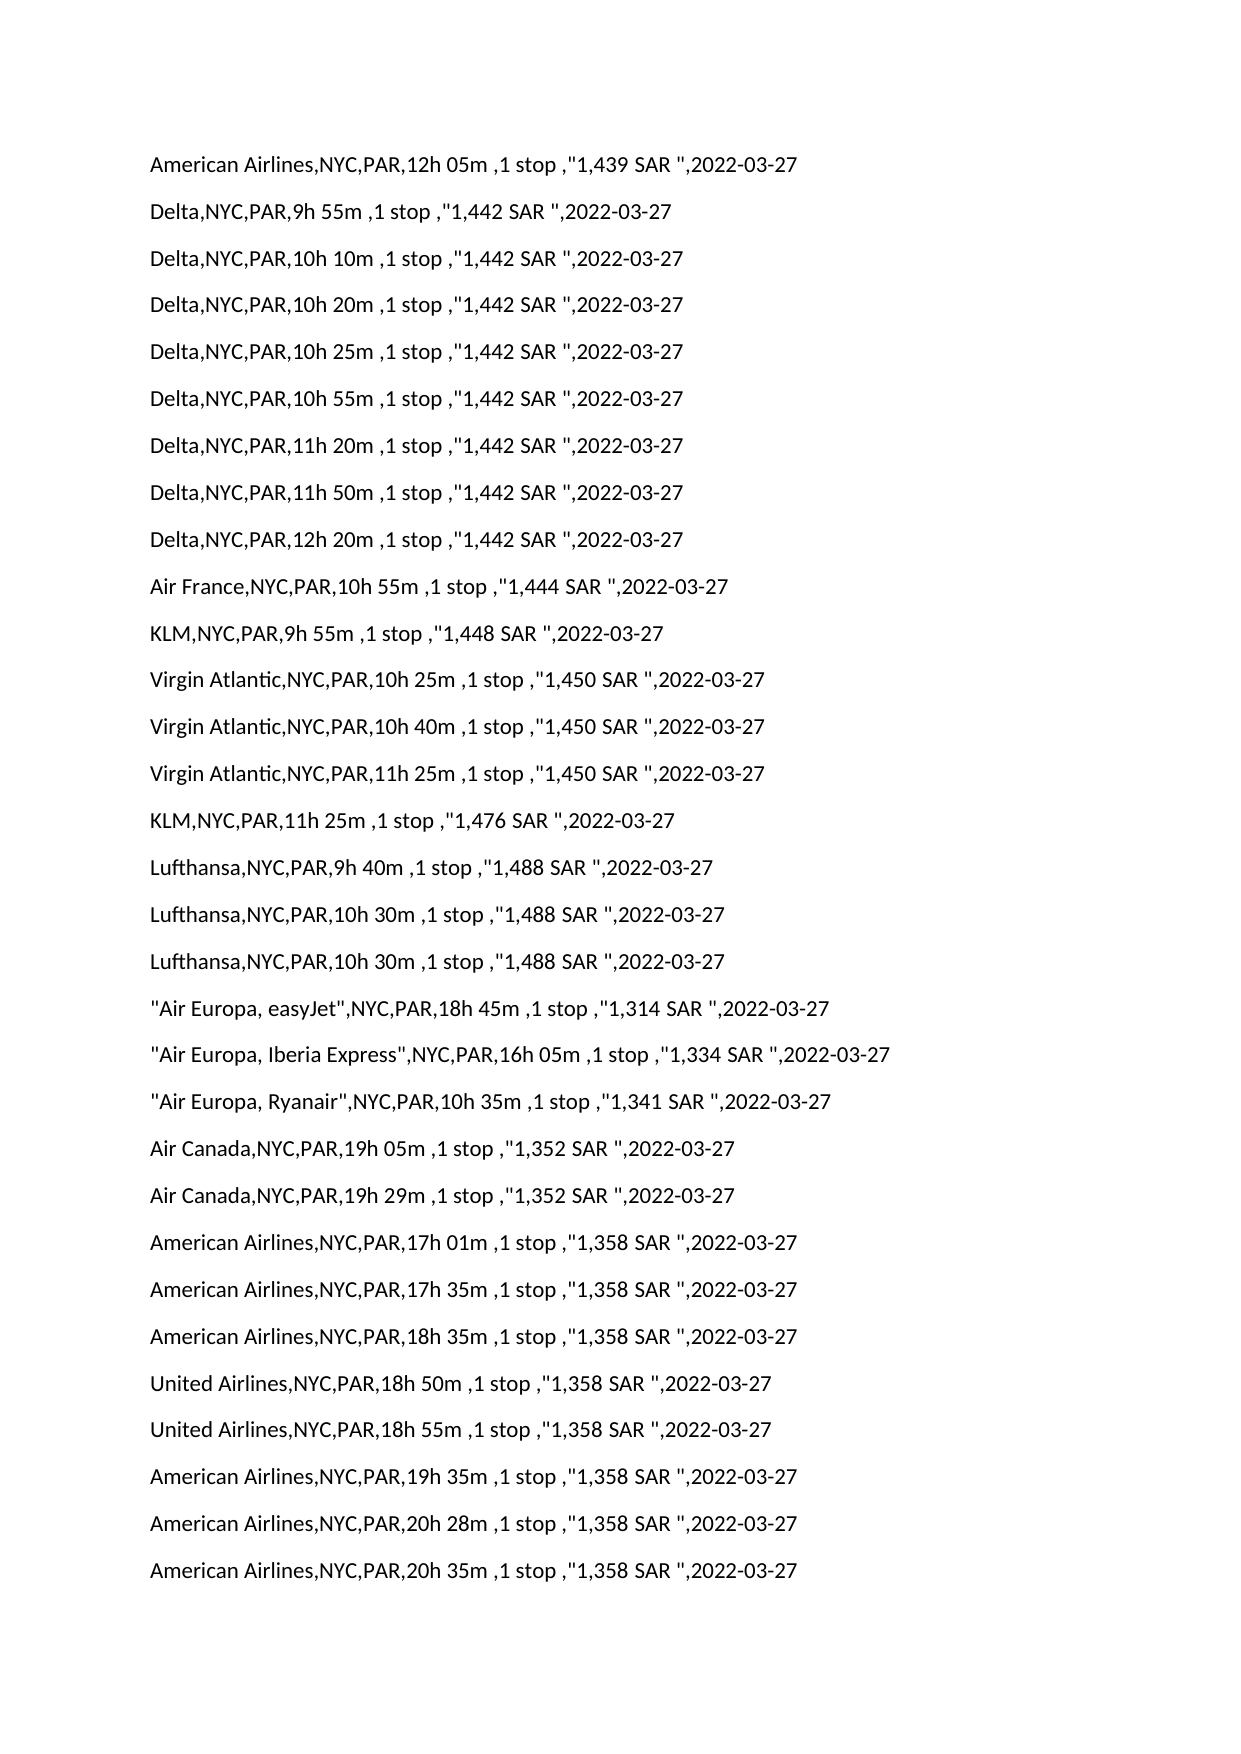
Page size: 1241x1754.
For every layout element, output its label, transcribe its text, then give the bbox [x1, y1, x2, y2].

text American Airlines,NYC,PAR,18h 35m ,1 stop ,"1,358 SAR ",2022-03-27 [150, 1322, 1090, 1350]
text Air Canada,NYC,PAR,19h 05m ,1 stop ,"1,352 SAR ",2022-03-27 [150, 1134, 1090, 1162]
text Delta,NYC,PAR,10h 10m ,1 stop ,"1,442 SAR ",2022-03-27 [150, 244, 1090, 272]
text Lufthansa,NYC,PAR,10h 30m ,1 stop ,"1,488 SAR ",2022-03-27 [150, 900, 1090, 928]
text American Airlines,NYC,PAR,20h 28m ,1 stop ,"1,358 SAR ",2022-03-27 [150, 1509, 1090, 1537]
text "Air Europa, Ryanair",NYC,PAR,10h 35m ,1 stop ,"1,341 SAR ",2022-03-27 [150, 1087, 1090, 1116]
text United Airlines,NYC,PAR,18h 55m ,1 stop ,"1,358 SAR ",2022-03-27 [150, 1416, 1090, 1444]
text Delta,NYC,PAR,11h 20m ,1 stop ,"1,442 SAR ",2022-03-27 [150, 431, 1090, 459]
text Lufthansa,NYC,PAR,10h 30m ,1 stop ,"1,488 SAR ",2022-03-27 [150, 947, 1090, 975]
text Delta,NYC,PAR,12h 20m ,1 stop ,"1,442 SAR ",2022-03-27 [150, 525, 1090, 553]
text Delta,NYC,PAR,10h 20m ,1 stop ,"1,442 SAR ",2022-03-27 [150, 291, 1090, 319]
text Air France,NYC,PAR,10h 55m ,1 stop ,"1,444 SAR ",2022-03-27 [150, 572, 1090, 600]
text Air Canada,NYC,PAR,19h 29m ,1 stop ,"1,352 SAR ",2022-03-27 [150, 1181, 1090, 1209]
text Delta,NYC,PAR,9h 55m ,1 stop ,"1,442 SAR ",2022-03-27 [150, 197, 1090, 225]
text American Airlines,NYC,PAR,19h 35m ,1 stop ,"1,358 SAR ",2022-03-27 [150, 1462, 1090, 1491]
text "Air Europa, Iberia Express",NYC,PAR,16h 05m ,1 stop ,"1,334 SAR ",2022-03-27 [150, 1041, 1090, 1069]
text Delta,NYC,PAR,10h 25m ,1 stop ,"1,442 SAR ",2022-03-27 [150, 337, 1090, 366]
text KLM,NYC,PAR,9h 55m ,1 stop ,"1,448 SAR ",2022-03-27 [150, 619, 1090, 647]
text American Airlines,NYC,PAR,17h 35m ,1 stop ,"1,358 SAR ",2022-03-27 [150, 1275, 1090, 1303]
text Virgin Atlantic,NYC,PAR,10h 40m ,1 stop ,"1,450 SAR ",2022-03-27 [150, 712, 1090, 741]
text American Airlines,NYC,PAR,17h 01m ,1 stop ,"1,358 SAR ",2022-03-27 [150, 1228, 1090, 1256]
text United Airlines,NYC,PAR,18h 50m ,1 stop ,"1,358 SAR ",2022-03-27 [150, 1369, 1090, 1397]
text American Airlines,NYC,PAR,20h 35m ,1 stop ,"1,358 SAR ",2022-03-27 [150, 1556, 1090, 1584]
text American Airlines,NYC,PAR,12h 05m ,1 stop ,"1,439 SAR ",2022-03-27 [150, 150, 1090, 178]
text Delta,NYC,PAR,10h 55m ,1 stop ,"1,442 SAR ",2022-03-27 [150, 384, 1090, 412]
text KLM,NYC,PAR,11h 25m ,1 stop ,"1,476 SAR ",2022-03-27 [150, 806, 1090, 834]
text Virgin Atlantic,NYC,PAR,10h 25m ,1 stop ,"1,450 SAR ",2022-03-27 [150, 666, 1090, 694]
text Lufthansa,NYC,PAR,9h 40m ,1 stop ,"1,488 SAR ",2022-03-27 [150, 853, 1090, 881]
text Virgin Atlantic,NYC,PAR,11h 25m ,1 stop ,"1,450 SAR ",2022-03-27 [150, 759, 1090, 787]
text "Air Europa, easyJet",NYC,PAR,18h 45m ,1 stop ,"1,314 SAR ",2022-03-27 [150, 994, 1090, 1022]
text Delta,NYC,PAR,11h 50m ,1 stop ,"1,442 SAR ",2022-03-27 [150, 478, 1090, 506]
